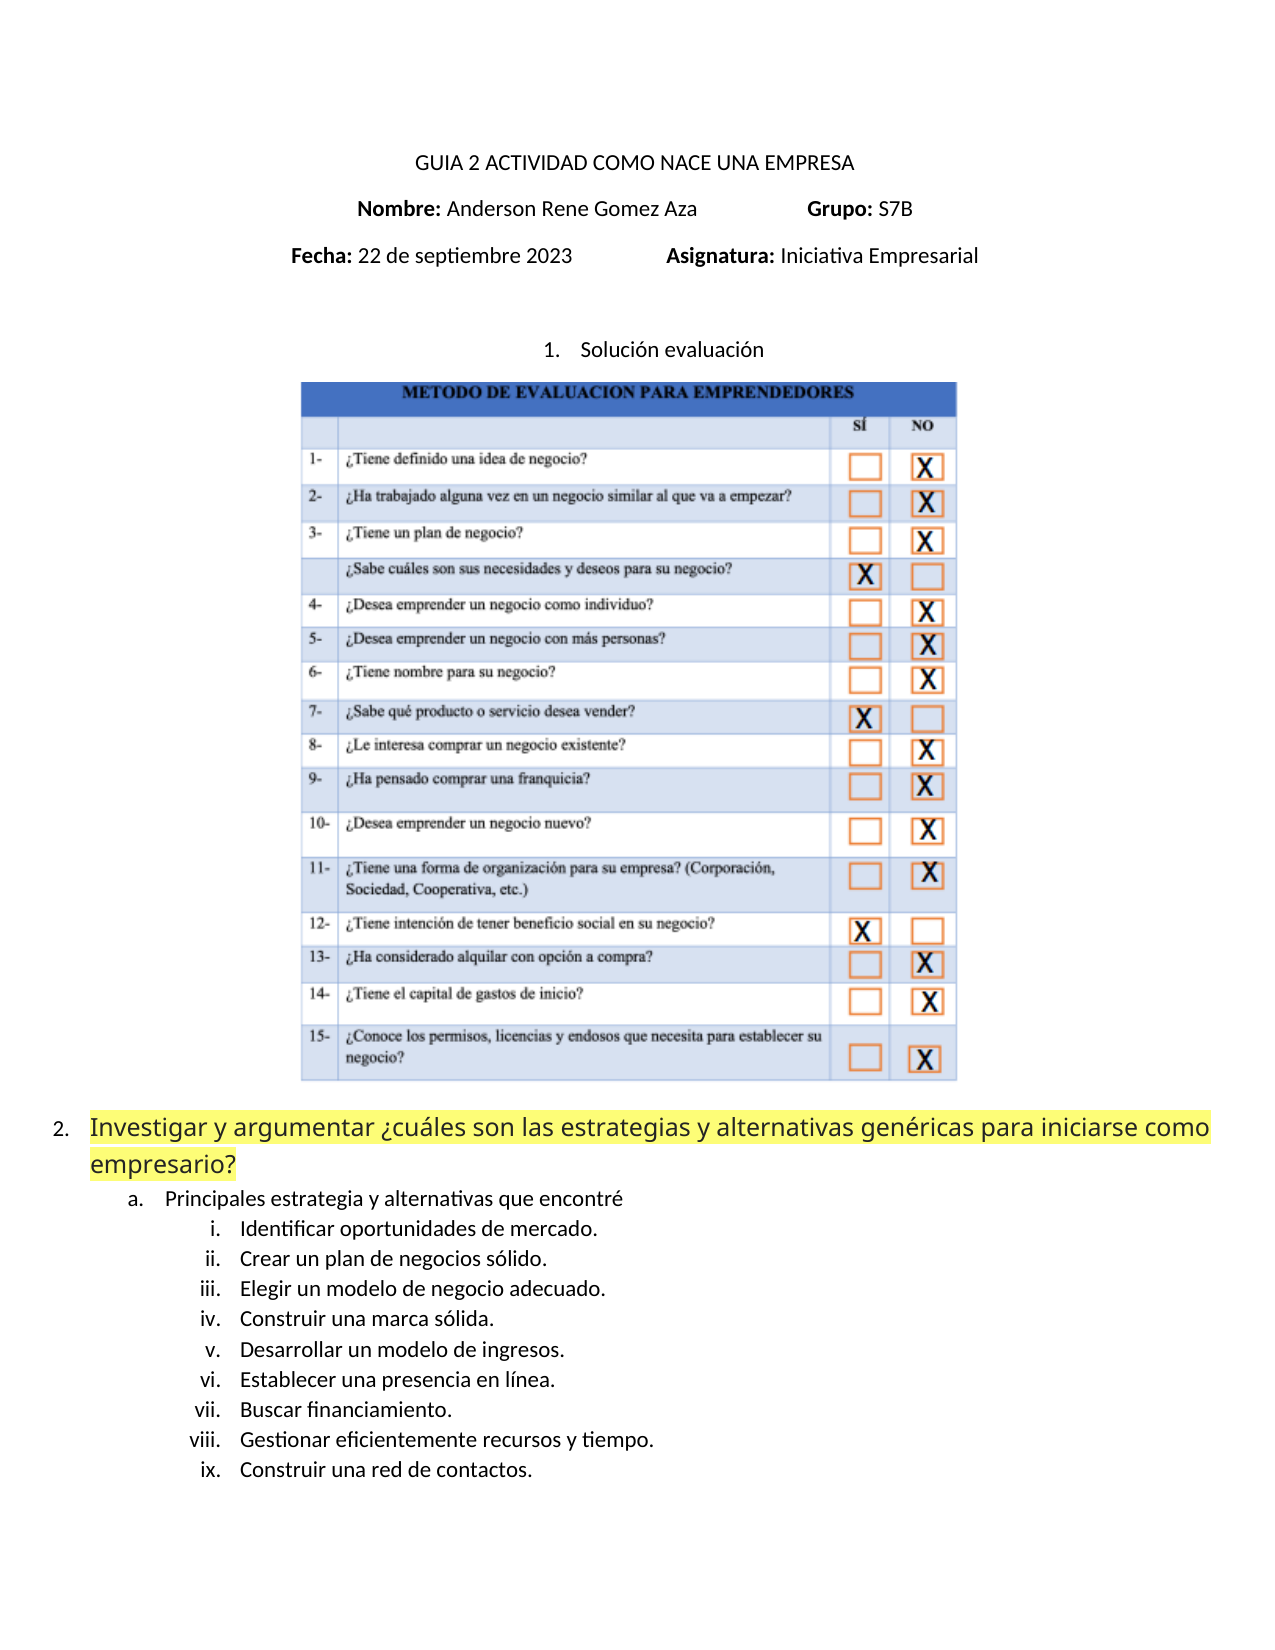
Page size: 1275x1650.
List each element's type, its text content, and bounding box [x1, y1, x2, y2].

text Nombre: Anderson Rene Gomez Aza Grupo: S7B [15, 194, 1255, 222]
list Principales estrategia y alternativas que encontré [127, 1184, 1255, 1212]
list Construir una marca sólida. [221, 1304, 1255, 1332]
list Investigar y argumentar ¿cuáles son las estrategias y alternativas genéricas para iniciarse como empresario? [52, 1110, 1255, 1181]
list Solución evaluación [52, 335, 1255, 363]
list Elegir un modelo de negocio adecuado. [221, 1274, 1255, 1302]
list Identificar oportunidades de mercado. [221, 1214, 1255, 1242]
list Crear un plan de negocios sólido. [221, 1244, 1255, 1272]
list Gestionar eficientemente recursos y tiempo. [221, 1425, 1255, 1453]
text Fecha: 22 de septiembre 2023 Asignatura: Iniciativa Empresarial [15, 241, 1255, 269]
list Construir una red de contactos. [221, 1456, 1255, 1483]
list Establecer una presencia en línea. [221, 1365, 1255, 1393]
list Desarrollar un modelo de ingresos. [221, 1335, 1255, 1363]
text GUIA 2 ACTIVIDAD COMO NACE UNA EMPRESA [15, 148, 1255, 176]
list Buscar financiamiento. [221, 1395, 1255, 1423]
picture [300, 382, 970, 1092]
